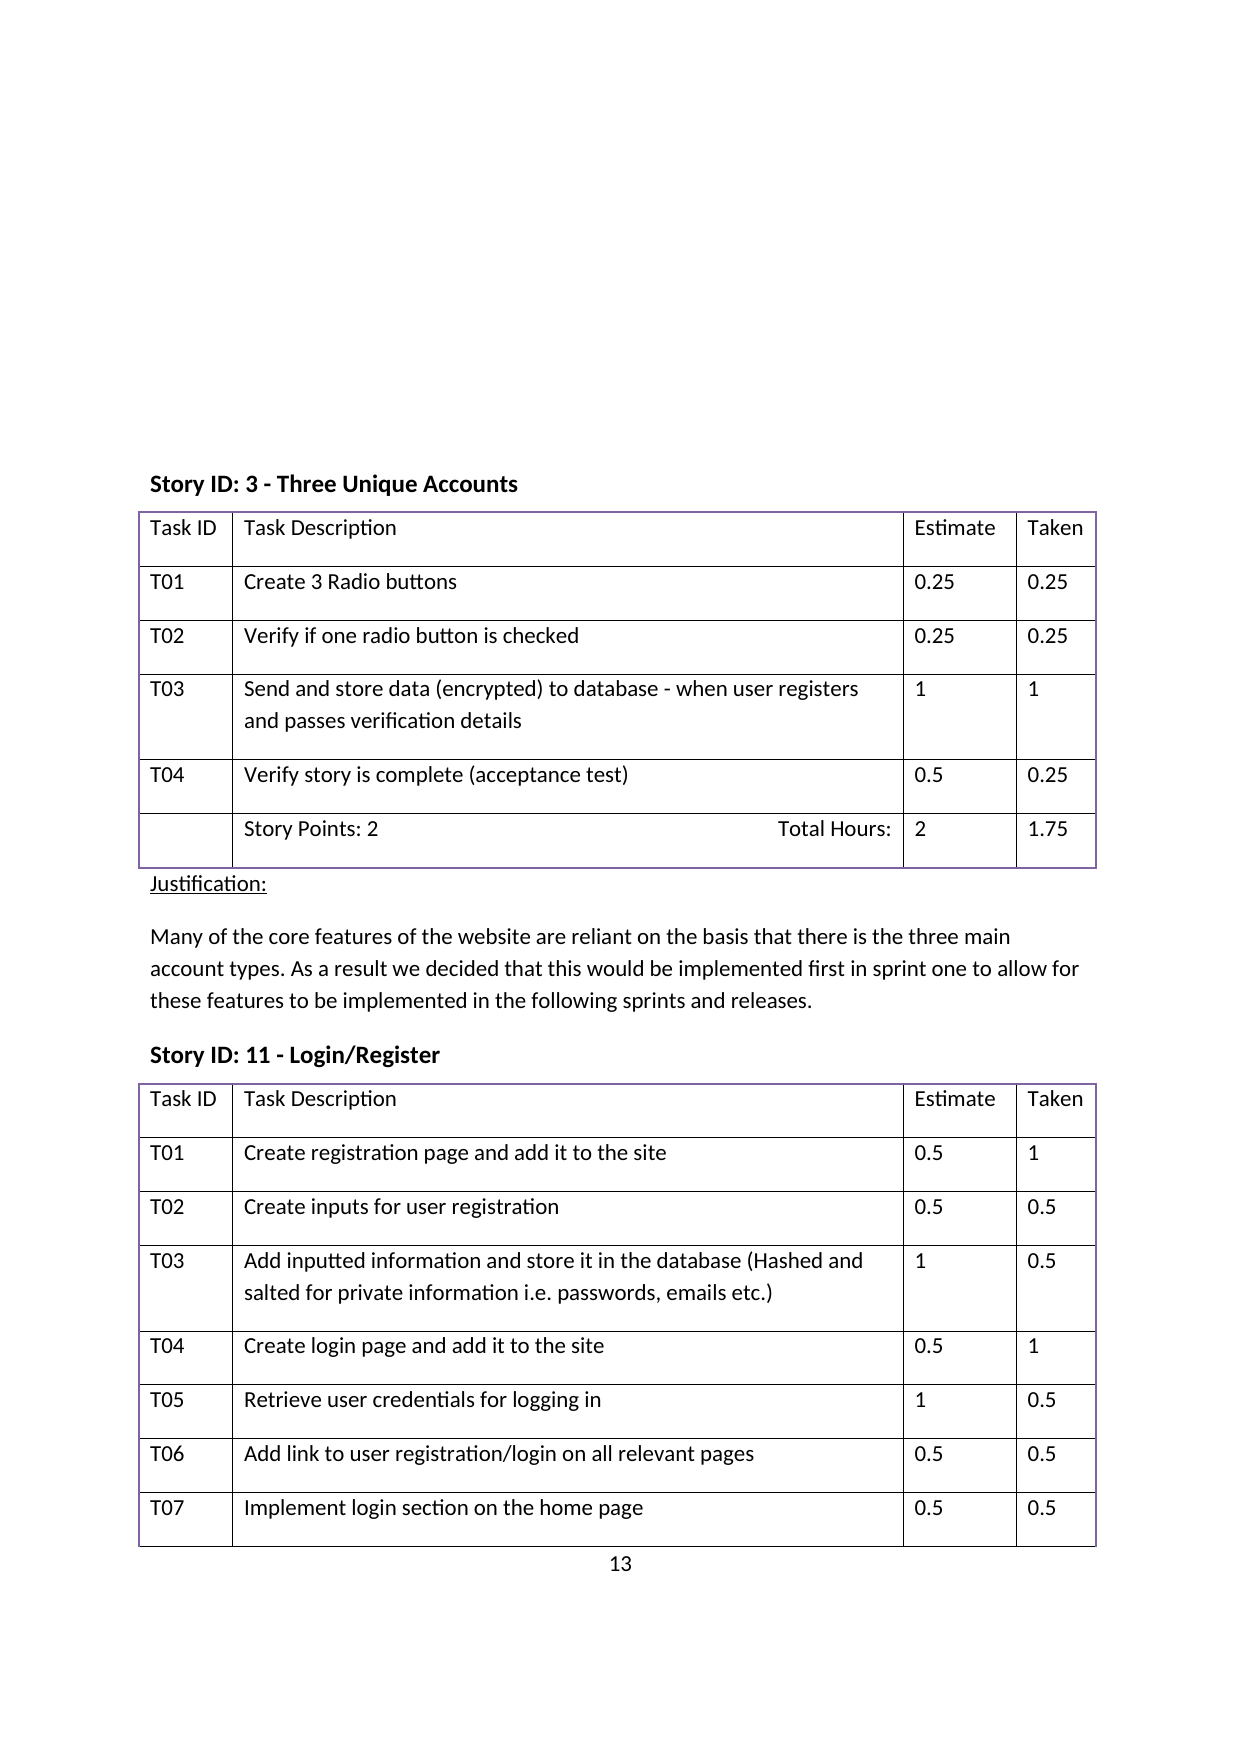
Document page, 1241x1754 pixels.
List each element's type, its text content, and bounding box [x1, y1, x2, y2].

table_cell 1 [904, 675, 1016, 759]
subtitle Story ID: 3 - Three Unique Accounts [150, 468, 1090, 499]
table_cell T07 [140, 1493, 232, 1546]
table_header Task ID [140, 1085, 232, 1137]
table_cell 0.5 [904, 1192, 1016, 1245]
table_cell 1 [1017, 675, 1095, 759]
table_cell 1 [904, 1246, 1016, 1331]
table_cell 0.5 [1017, 1385, 1095, 1438]
table_cell Implement login section on the home page [233, 1493, 903, 1546]
table_cell Add inputted information and store it in the database (Hashed and salted for private information i.e. passwords, emails etc.) [233, 1246, 903, 1331]
table_cell Create inputs for user registration [233, 1192, 903, 1245]
table_cell T03 [140, 675, 232, 759]
table_header Taken [1017, 513, 1095, 566]
table_cell T04 [140, 760, 232, 813]
table_cell Retrieve user credentials for logging in [233, 1385, 903, 1438]
table_cell 1 [1017, 1332, 1095, 1384]
table_cell 0.25 [1017, 760, 1095, 813]
table_cell Verify story is complete (acceptance test) [233, 760, 903, 813]
table_cell T02 [140, 621, 232, 673]
table_cell 0.5 [904, 1493, 1016, 1546]
table_cell T02 [140, 1192, 232, 1245]
table_cell 1 [1017, 1138, 1095, 1191]
table_cell 0.5 [1017, 1493, 1095, 1546]
table_cell 0.5 [1017, 1439, 1095, 1492]
table_cell Create login page and add it to the site [233, 1332, 903, 1384]
table_cell T03 [140, 1246, 232, 1331]
table_cell 2 [904, 814, 1016, 867]
table_header Estimate [904, 513, 1016, 566]
table_cell Create 3 Radio buttons [233, 567, 903, 620]
text Justification: [150, 869, 1090, 897]
table_cell 0.5 [1017, 1192, 1095, 1245]
table_cell 0.25 [904, 567, 1016, 620]
table_cell 0.25 [1017, 621, 1095, 673]
table_header Estimate [904, 1085, 1016, 1137]
table_cell 0.25 [1017, 567, 1095, 620]
table_cell 0.5 [904, 760, 1016, 813]
table_cell Story Points: 2 Total Hours: [233, 814, 903, 867]
table_cell Add link to user registration/login on all relevant pages [233, 1439, 903, 1492]
table_cell T01 [140, 1138, 232, 1191]
table_cell T01 [140, 567, 232, 620]
table_header Task ID [140, 513, 232, 566]
table_cell Create registration page and add it to the site [233, 1138, 903, 1191]
table_cell 0.25 [904, 621, 1016, 673]
table_header Task Description [233, 513, 903, 566]
subtitle Story ID: 11 - Login/Register [150, 1039, 1090, 1070]
table_cell 0.5 [904, 1138, 1016, 1191]
table_cell Send and store data (encrypted) to database - when user registers and passes verification details [233, 675, 903, 759]
table_cell T06 [140, 1439, 232, 1492]
table_cell Verify if one radio button is checked [233, 621, 903, 673]
table_cell T05 [140, 1385, 232, 1438]
table_cell 0.5 [1017, 1246, 1095, 1331]
table_cell 0.5 [904, 1439, 1016, 1492]
table_cell 1 [904, 1385, 1016, 1438]
text Many of the core features of the website are reliant on the basis that there is the three main account types. As a result we decided that this would be implemented first in sprint one to allow for these features to be implemented in the following sprints and releases. [150, 922, 1090, 1014]
table_header Task Description [233, 1085, 903, 1137]
table_cell 0.5 [904, 1332, 1016, 1384]
table_cell 1.75 [1017, 814, 1095, 867]
table_header Taken [1017, 1085, 1095, 1137]
table_cell [140, 814, 232, 867]
table_cell T04 [140, 1332, 232, 1384]
